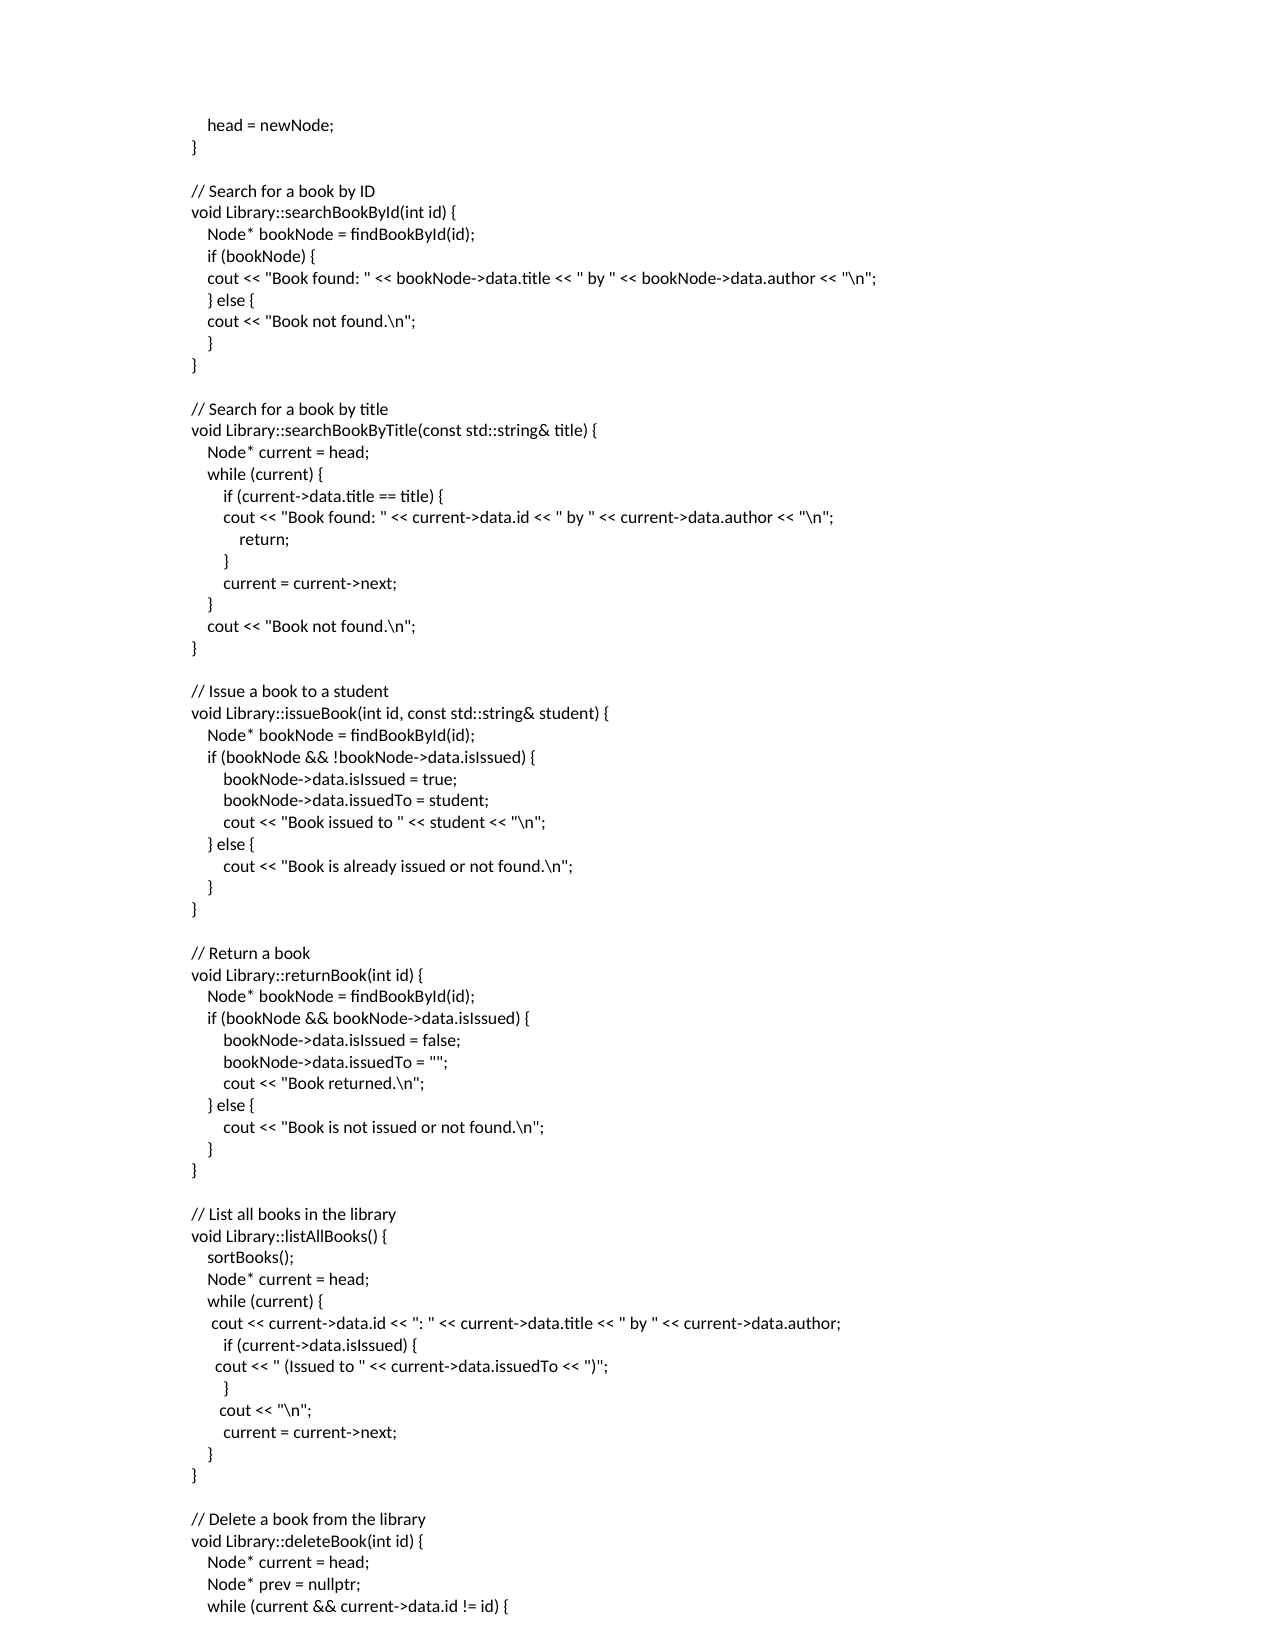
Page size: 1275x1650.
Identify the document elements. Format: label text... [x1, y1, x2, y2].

text void Library::listAllBooks() { [191, 1225, 1214, 1247]
text sortBooks(); [191, 1247, 1214, 1268]
text } else { [191, 1094, 1214, 1116]
text cout << "Book found: " << current->data.id << " by " << current->data.author << "\n"; [191, 506, 1214, 528]
text bookNode->data.issuedTo = student; [191, 789, 1214, 811]
text cout << "Book not found.\n"; [191, 311, 1214, 332]
text // Search for a book by title [191, 398, 1214, 419]
text while (current) { [191, 463, 1214, 484]
text } [191, 898, 1214, 920]
text } [191, 332, 1214, 354]
text void Library::issueBook(int id, const std::string& student) { [191, 702, 1214, 724]
text // Issue a book to a student [191, 681, 1214, 702]
text bookNode->data.issuedTo = ""; [191, 1051, 1214, 1072]
text cout << "Book issued to " << student << "\n"; [191, 811, 1214, 833]
text } [191, 550, 1214, 572]
text while (current) { [191, 1290, 1214, 1312]
text bookNode->data.isIssued = true; [191, 768, 1214, 789]
text Node* bookNode = findBookById(id); [191, 724, 1214, 746]
text Node* prev = nullptr; [191, 1573, 1214, 1595]
text } [191, 1138, 1214, 1159]
text cout << " (Issued to " << current->data.issuedTo << ")"; [191, 1356, 1214, 1377]
text void Library::searchBookByTitle(const std::string& title) { [191, 419, 1214, 441]
text // Return a book [191, 942, 1214, 963]
text void Library::returnBook(int id) { [191, 964, 1214, 985]
text cout << "Book returned.\n"; [191, 1072, 1214, 1094]
text } else { [191, 833, 1214, 855]
text head = newNode; [191, 114, 1214, 136]
text cout << "Book found: " << bookNode->data.title << " by " << bookNode->data.author << "\n"; [191, 267, 1214, 289]
text } [191, 1159, 1214, 1181]
text if (current->data.title == title) { [191, 485, 1214, 506]
text void Library::searchBookById(int id) { [191, 202, 1214, 223]
text Node* bookNode = findBookById(id); [191, 985, 1214, 1007]
text // Delete a book from the library [191, 1508, 1214, 1529]
text while (current && current->data.id != id) { [191, 1595, 1214, 1617]
text cout << "Book is not issued or not found.\n"; [191, 1116, 1214, 1138]
text if (bookNode && !bookNode->data.isIssued) { [191, 746, 1214, 768]
text cout << "Book not found.\n"; [191, 615, 1214, 637]
text } [191, 1443, 1214, 1464]
text // Search for a book by ID [191, 180, 1214, 202]
text } [191, 136, 1214, 158]
text Node* bookNode = findBookById(id); [191, 223, 1214, 245]
text Node* current = head; [191, 1551, 1214, 1573]
text void Library::deleteBook(int id) { [191, 1530, 1214, 1551]
text } [191, 354, 1214, 376]
text cout << "Book is already issued or not found.\n"; [191, 855, 1214, 876]
text } [191, 593, 1214, 615]
text } [191, 1464, 1214, 1486]
text Node* current = head; [191, 1268, 1214, 1290]
text } [191, 877, 1214, 898]
text current = current->next; [191, 572, 1214, 593]
text cout << "\n"; [191, 1399, 1214, 1421]
text } [191, 637, 1214, 659]
text return; [191, 528, 1214, 550]
text Node* current = head; [191, 441, 1214, 463]
text if (bookNode) { [191, 245, 1214, 267]
text // List all books in the library [191, 1203, 1214, 1225]
text cout << current->data.id << ": " << current->data.title << " by " << current->data.author; [191, 1312, 1214, 1334]
text if (bookNode && bookNode->data.isIssued) { [191, 1007, 1214, 1029]
text } else { [191, 289, 1214, 310]
text current = current->next; [191, 1421, 1214, 1442]
text } [191, 1377, 1214, 1399]
text if (current->data.isIssued) { [191, 1334, 1214, 1355]
text bookNode->data.isIssued = false; [191, 1029, 1214, 1051]
